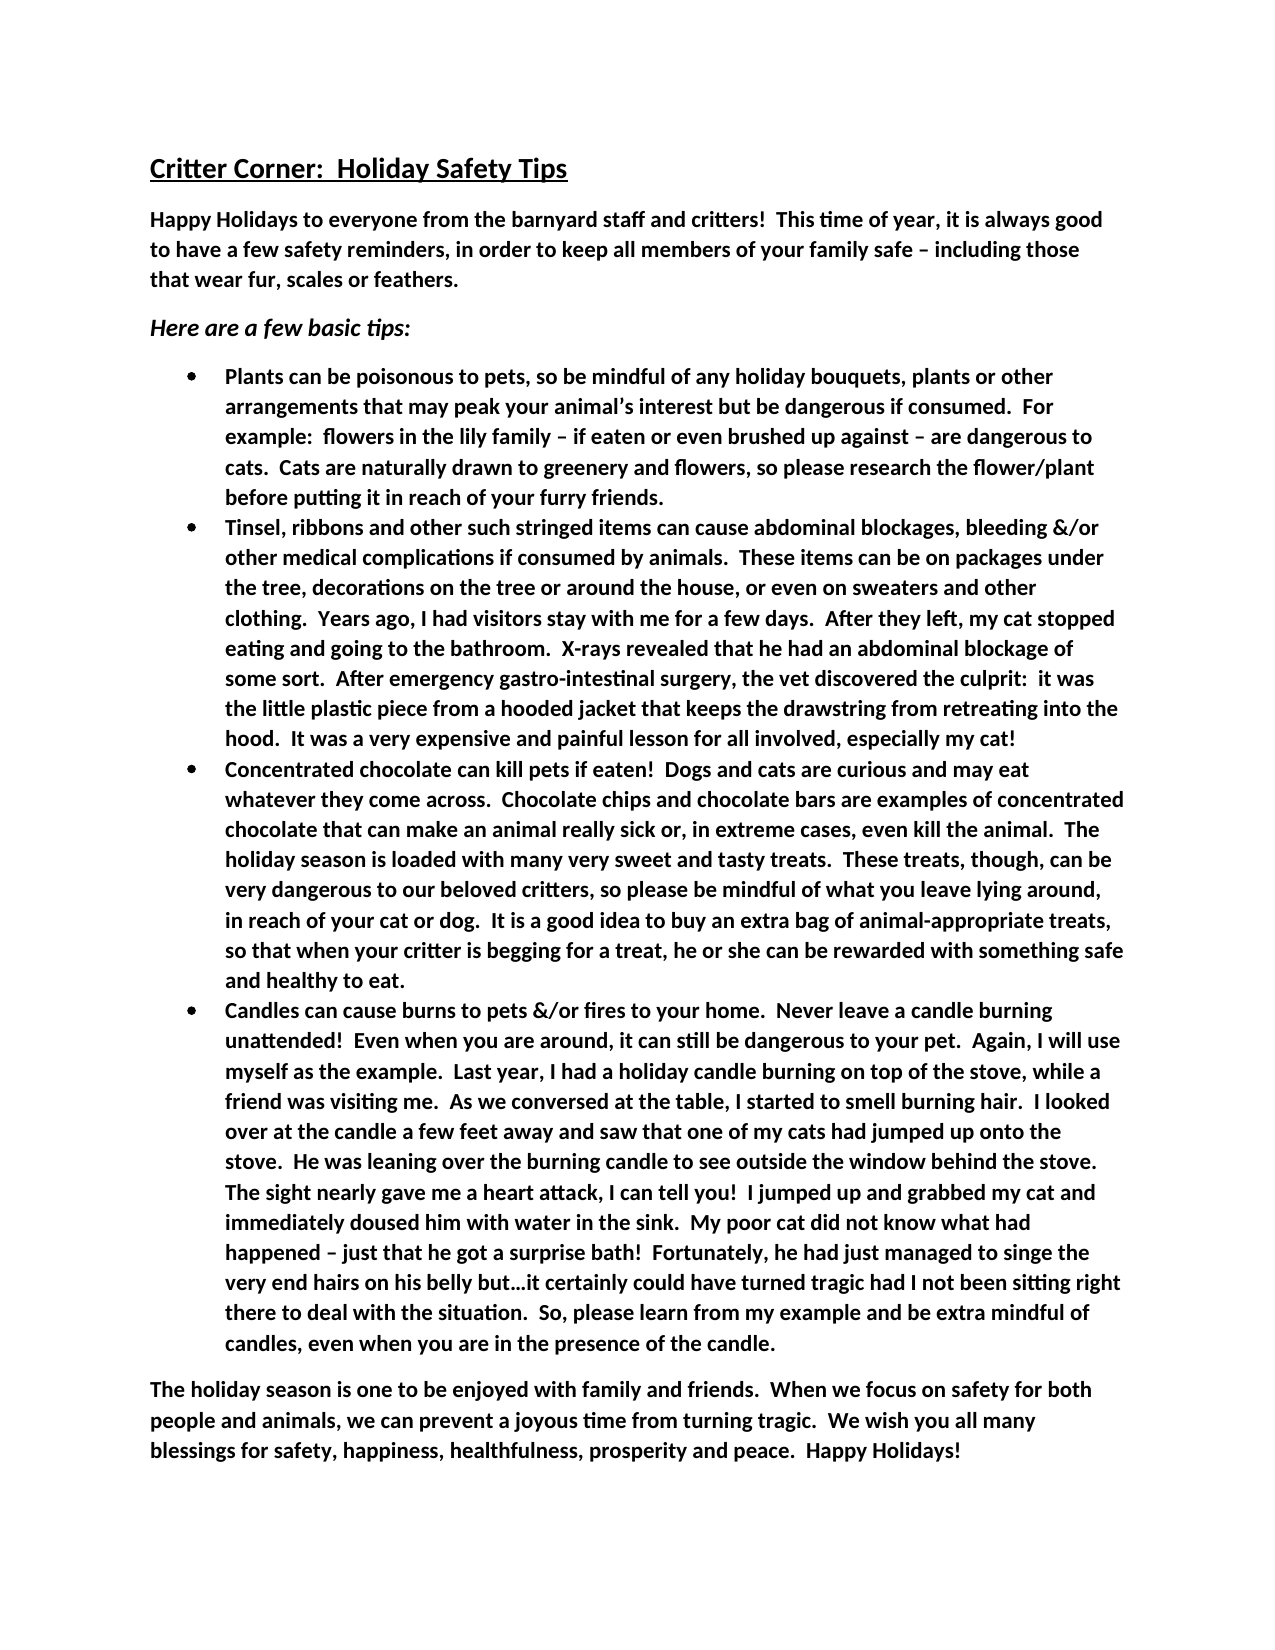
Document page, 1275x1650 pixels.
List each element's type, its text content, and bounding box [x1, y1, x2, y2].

text The holiday season is one to be enjoyed with family and friends. When we focus on safety for both people and animals, we can prevent a joyous time from turning tragic. We wish you all many blessings for safety, happiness, healthfulness, prosperity and peace. Happy Holidays! [150, 1376, 1125, 1464]
text Critter Corner: Holiday Safety Tips [150, 150, 1125, 186]
list Tinsel, ribbons and other such stringed items can cause abdominal blockages, bleeding &/or other medical complications if consumed by animals. These items can be on packages under the tree, decorations on the tree or around the house, or even on sweaters and other clothing. Years ago, I had visitors stay with me for a few days. After they left, my cat stopped eating and going to the bathroom. X-rays revealed that he had an abdominal blockage of some sort. After emergency gastro-intestinal surgery, the vet discovered the culprit: it was the little plastic piece from a hooded jacket that keeps the drawstring from retreating into the hood. It was a very expensive and painful lesson for all involved, especially my cat! [187, 513, 1125, 752]
list Plants can be poisonous to pets, so be mindful of any holiday bouquets, plants or other arrangements that may peak your animal’s interest but be dangerous if consumed. For example: flowers in the lily family – if eaten or even brushed up against – are dangerous to cats. Cats are naturally drawn to greenery and flowers, so please research the flower/plant before putting it in reach of your furry friends. [187, 362, 1125, 511]
list Candles can cause burns to pets &/or fires to your home. Never leave a candle burning unattended! Even when you are around, it can still be dangerous to your pet. Again, I will use myself as the example. Last year, I had a holiday candle burning on top of the stove, while a friend was visiting me. As we conversed at the table, I started to smell burning hair. I looked over at the candle a few feet away and saw that one of my cats had jumped up onto the stove. He was leaning over the burning candle to see outside the window behind the stove. The sight nearly gave me a heart attack, I can tell you! I jumped up and grabbed my cat and immediately doused him with water in the sink. My poor cat did not know what had happened – just that he got a surprise bath! Fortunately, he had just managed to singe the very end hairs on his belly but…it certainly could have turned tragic had I not been sitting right there to deal with the situation. So, please learn from my example and be extra mindful of candles, even when you are in the presence of the candle. [187, 996, 1125, 1357]
list Concentrated chocolate can kill pets if eaten! Dogs and cats are curious and may eat whatever they come across. Chocolate chips and chocolate bars are examples of concentrated chocolate that can make an animal really sick or, in extreme cases, even kill the animal. The holiday season is loaded with many very sweet and tasty treats. These treats, though, can be very dangerous to our beloved critters, so please be mindful of what you leave lying around, in reach of your cat or dog. It is a good idea to buy an extra bag of animal-appropriate treats, so that when your critter is begging for a treat, he or she can be rewarded with something safe and healthy to eat. [187, 755, 1125, 994]
text Here are a few basic tips: [150, 312, 1125, 343]
text Happy Holidays to everyone from the barnyard staff and critters! This time of year, it is always good to have a few safety reminders, in order to keep all members of your family safe – including those that wear fur, scales or feathers. [150, 205, 1125, 293]
